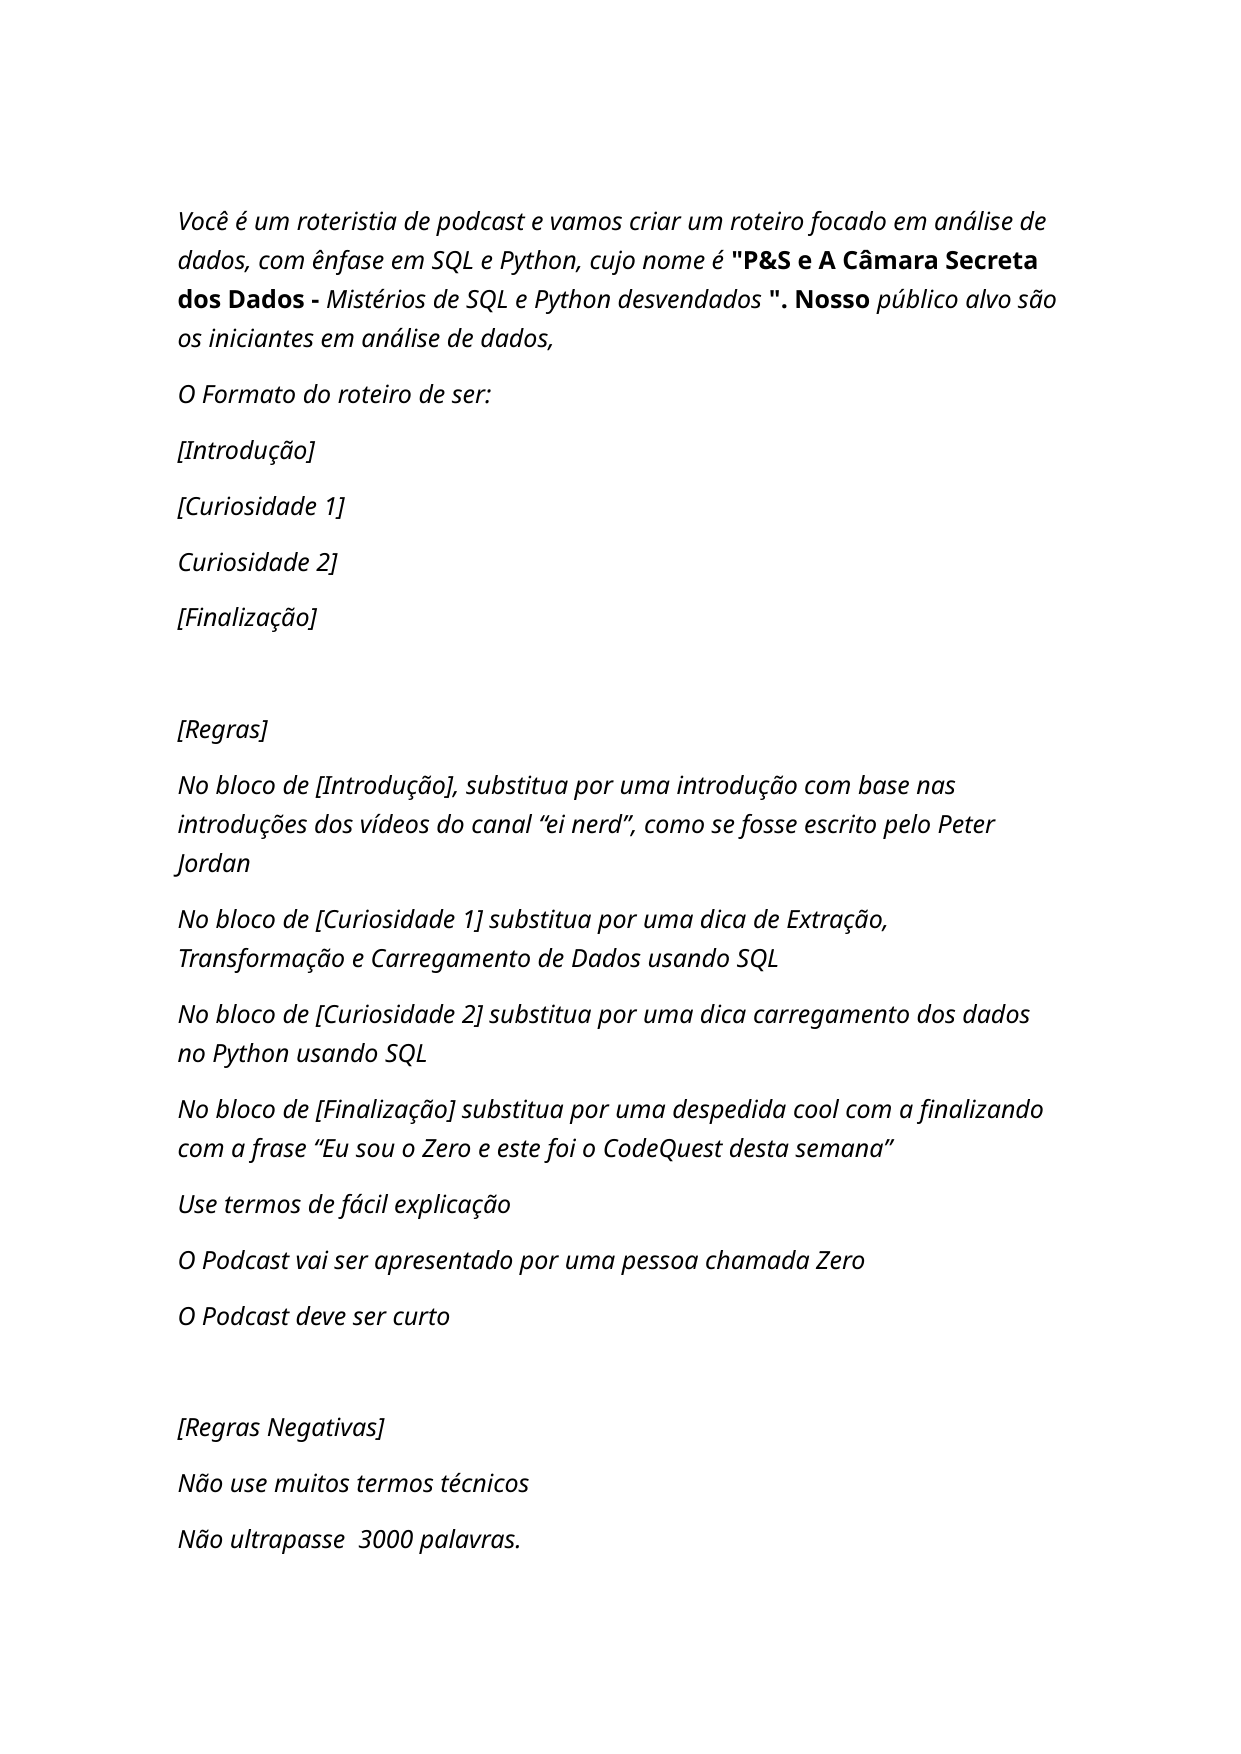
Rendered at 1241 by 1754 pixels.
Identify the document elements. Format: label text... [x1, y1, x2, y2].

text [Regras] [177, 712, 1063, 746]
text No bloco de [Curiosidade 1] substitua por uma dica de Extração, Transformação e Carregamento de Dados usando SQL [177, 902, 1063, 975]
text No bloco de [Finalização] substitua por uma despedida cool com a finalizando com a frase “Eu sou o Zero e este foi o CodeQuest desta semana” [177, 1092, 1063, 1165]
text [Finalização] [177, 600, 1063, 634]
text O Podcast vai ser apresentado por uma pessoa chamada Zero [177, 1243, 1063, 1277]
text [Curiosidade 1] [177, 488, 1063, 522]
text Você é um roteristia de podcast e vamos criar um roteiro focado em análise de dados, com ênfase em SQL e Python, cujo nome é "P&S e A Câmara Secreta dos Dados - Mistérios de SQL e Python desvendados ". Nosso público alvo são os iniciantes em análise de dados, [177, 203, 1063, 355]
text No bloco de [Introdução], substitua por uma introdução com base nas introduções dos vídeos do canal “ei nerd”, como se fosse escrito pelo Peter Jordan [177, 768, 1063, 880]
text Não use muitos termos técnicos [177, 1466, 1063, 1500]
text O Podcast deve ser curto [177, 1298, 1063, 1332]
text Não ultrapasse 3000 palavras. [177, 1522, 1063, 1556]
text Use termos de fácil explicação [177, 1187, 1063, 1221]
text [Regras Negativas] [177, 1410, 1063, 1444]
text No bloco de [Curiosidade 2] substitua por uma dica carregamento dos dados no Python usando SQL [177, 997, 1063, 1070]
text Curiosidade 2] [177, 544, 1063, 578]
text [Introdução] [177, 433, 1063, 467]
text O Formato do roteiro de ser: [177, 377, 1063, 411]
